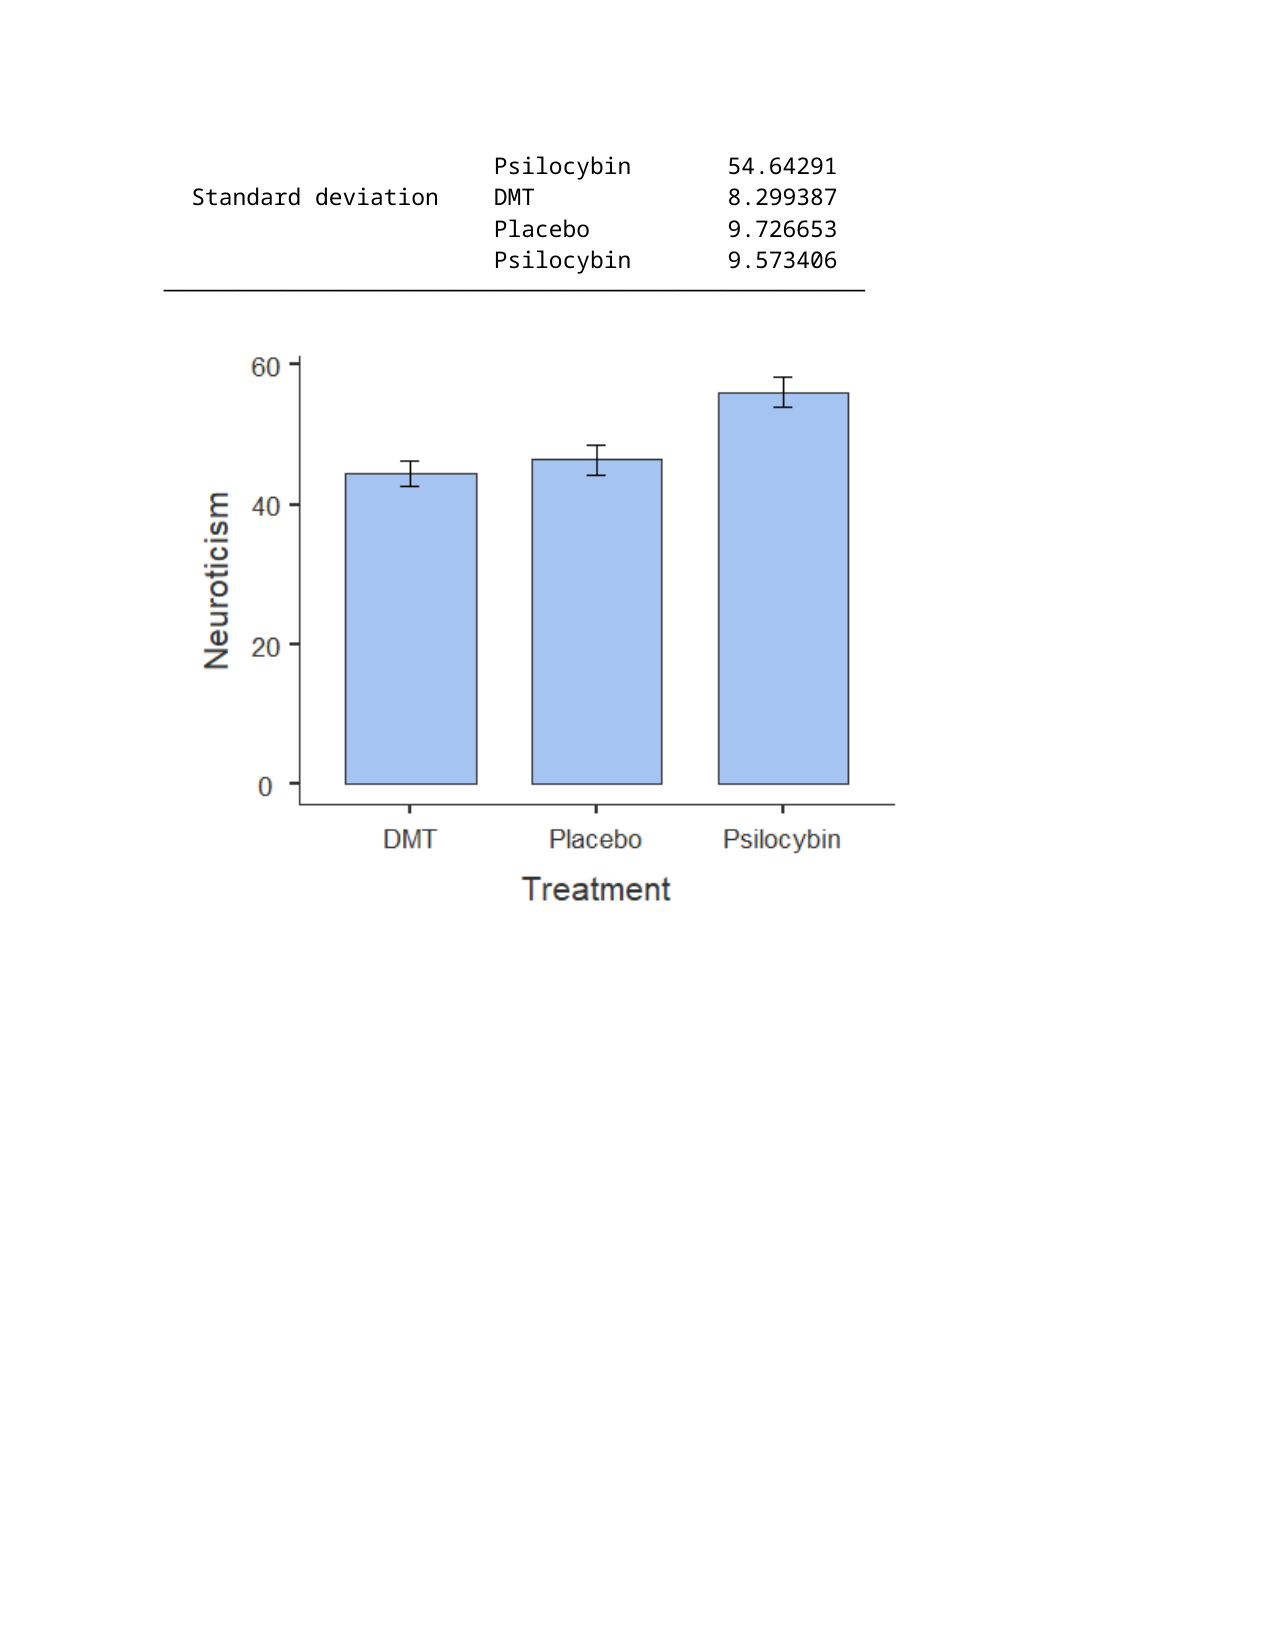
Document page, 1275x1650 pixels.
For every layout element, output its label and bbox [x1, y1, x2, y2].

text [150, 150, 1125, 306]
picture [168, 327, 927, 934]
